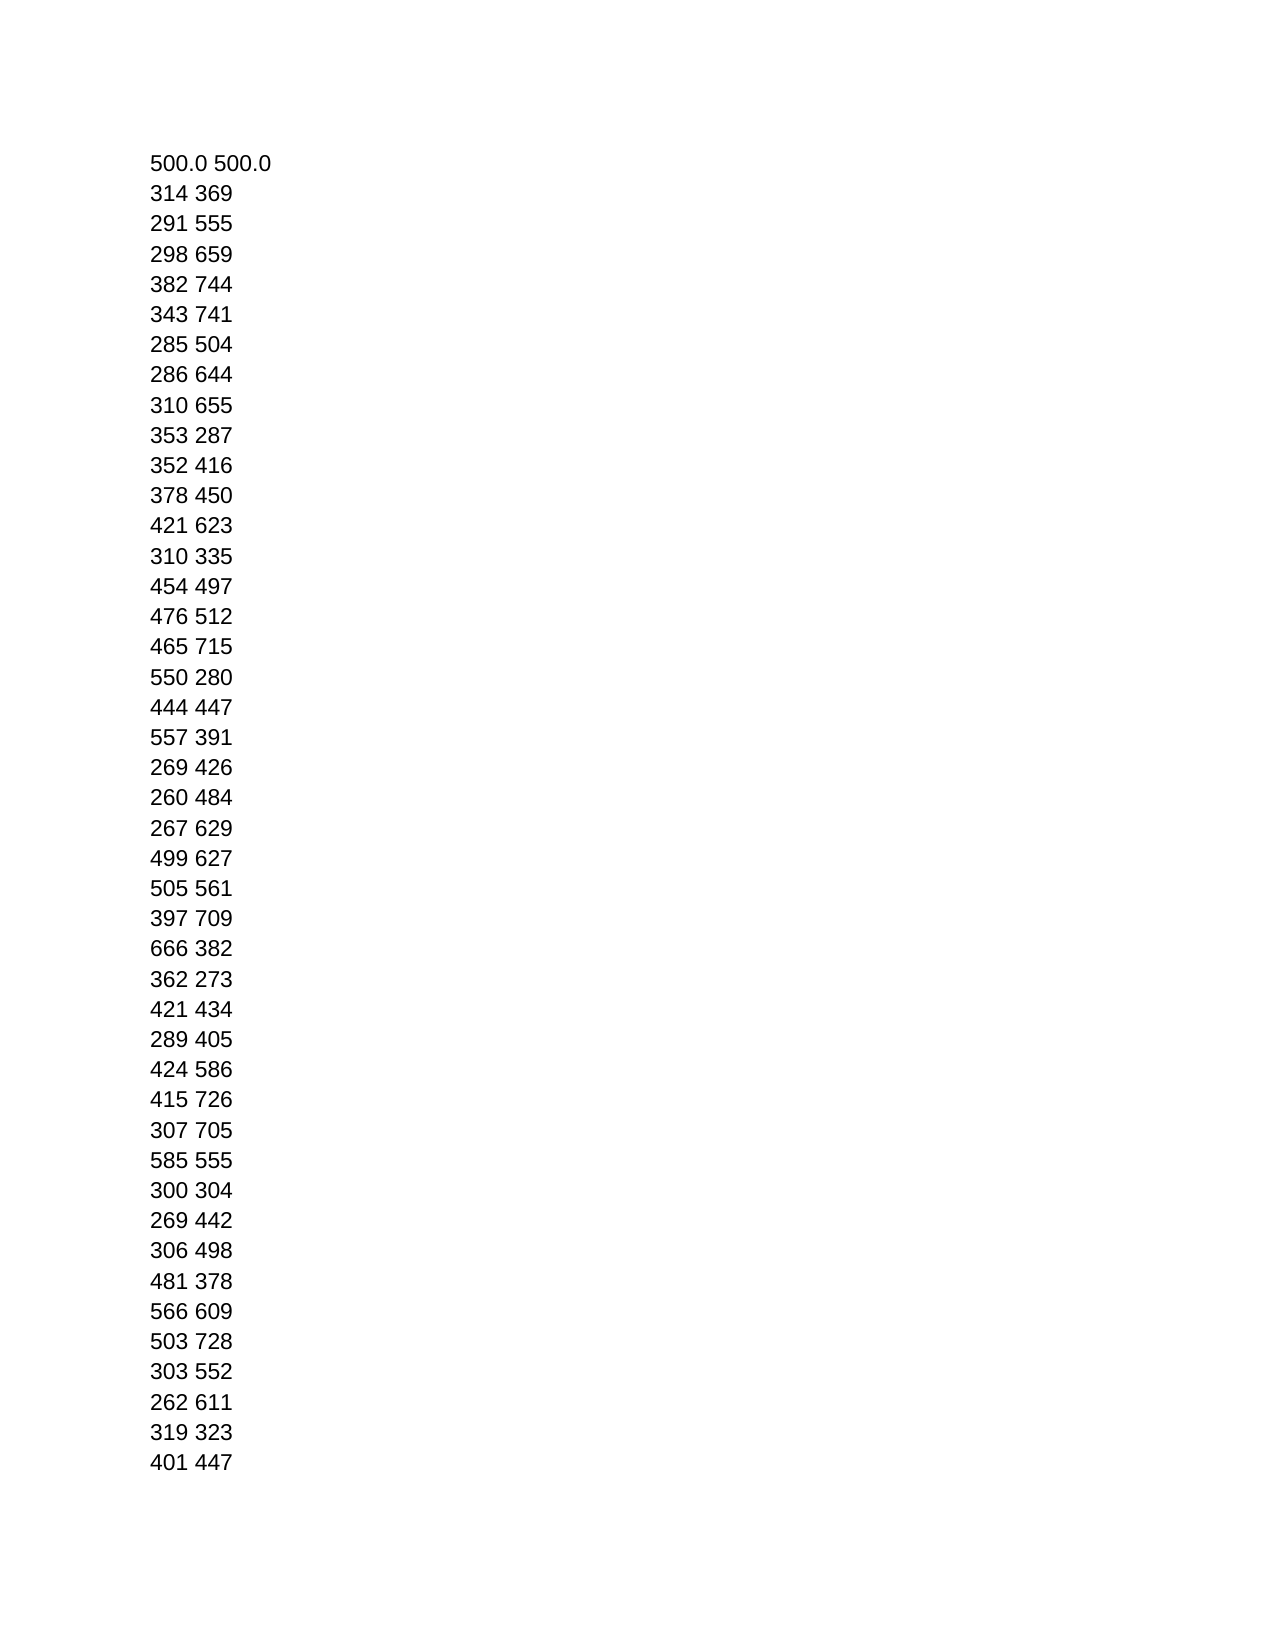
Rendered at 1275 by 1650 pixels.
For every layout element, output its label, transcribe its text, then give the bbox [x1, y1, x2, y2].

text 499 627 [150, 845, 1125, 871]
text 415 726 [150, 1086, 1125, 1113]
text 421 623 [150, 512, 1125, 539]
text 291 555 [150, 210, 1125, 237]
text 300 304 [150, 1177, 1125, 1203]
text 267 629 [150, 814, 1125, 841]
text 444 447 [150, 694, 1125, 720]
text 424 586 [150, 1056, 1125, 1083]
text 454 497 [150, 573, 1125, 599]
text 550 280 [150, 663, 1125, 690]
text 262 611 [150, 1388, 1125, 1415]
text 500.0 500.0 [150, 150, 1125, 176]
text 285 504 [150, 331, 1125, 358]
text 307 705 [150, 1117, 1125, 1143]
text 352 416 [150, 452, 1125, 478]
text 310 655 [150, 392, 1125, 418]
text 289 405 [150, 1026, 1125, 1052]
text 557 391 [150, 724, 1125, 750]
text 378 450 [150, 482, 1125, 509]
text 666 382 [150, 935, 1125, 962]
text 303 552 [150, 1358, 1125, 1385]
text 269 426 [150, 754, 1125, 781]
text 269 442 [150, 1207, 1125, 1234]
text 505 561 [150, 875, 1125, 901]
text 503 728 [150, 1328, 1125, 1354]
text 465 715 [150, 633, 1125, 660]
text 566 609 [150, 1298, 1125, 1324]
text 382 744 [150, 271, 1125, 297]
text 260 484 [150, 784, 1125, 811]
text 306 498 [150, 1237, 1125, 1264]
text 397 709 [150, 905, 1125, 932]
text 585 555 [150, 1147, 1125, 1173]
text 310 335 [150, 543, 1125, 569]
text 476 512 [150, 603, 1125, 629]
text 286 644 [150, 361, 1125, 388]
text 421 434 [150, 996, 1125, 1022]
text 362 273 [150, 966, 1125, 992]
text 343 741 [150, 301, 1125, 327]
text 319 323 [150, 1419, 1125, 1445]
text 481 378 [150, 1268, 1125, 1294]
text 298 659 [150, 241, 1125, 267]
text 314 369 [150, 180, 1125, 207]
text 401 447 [150, 1449, 1125, 1475]
text 353 287 [150, 422, 1125, 448]
